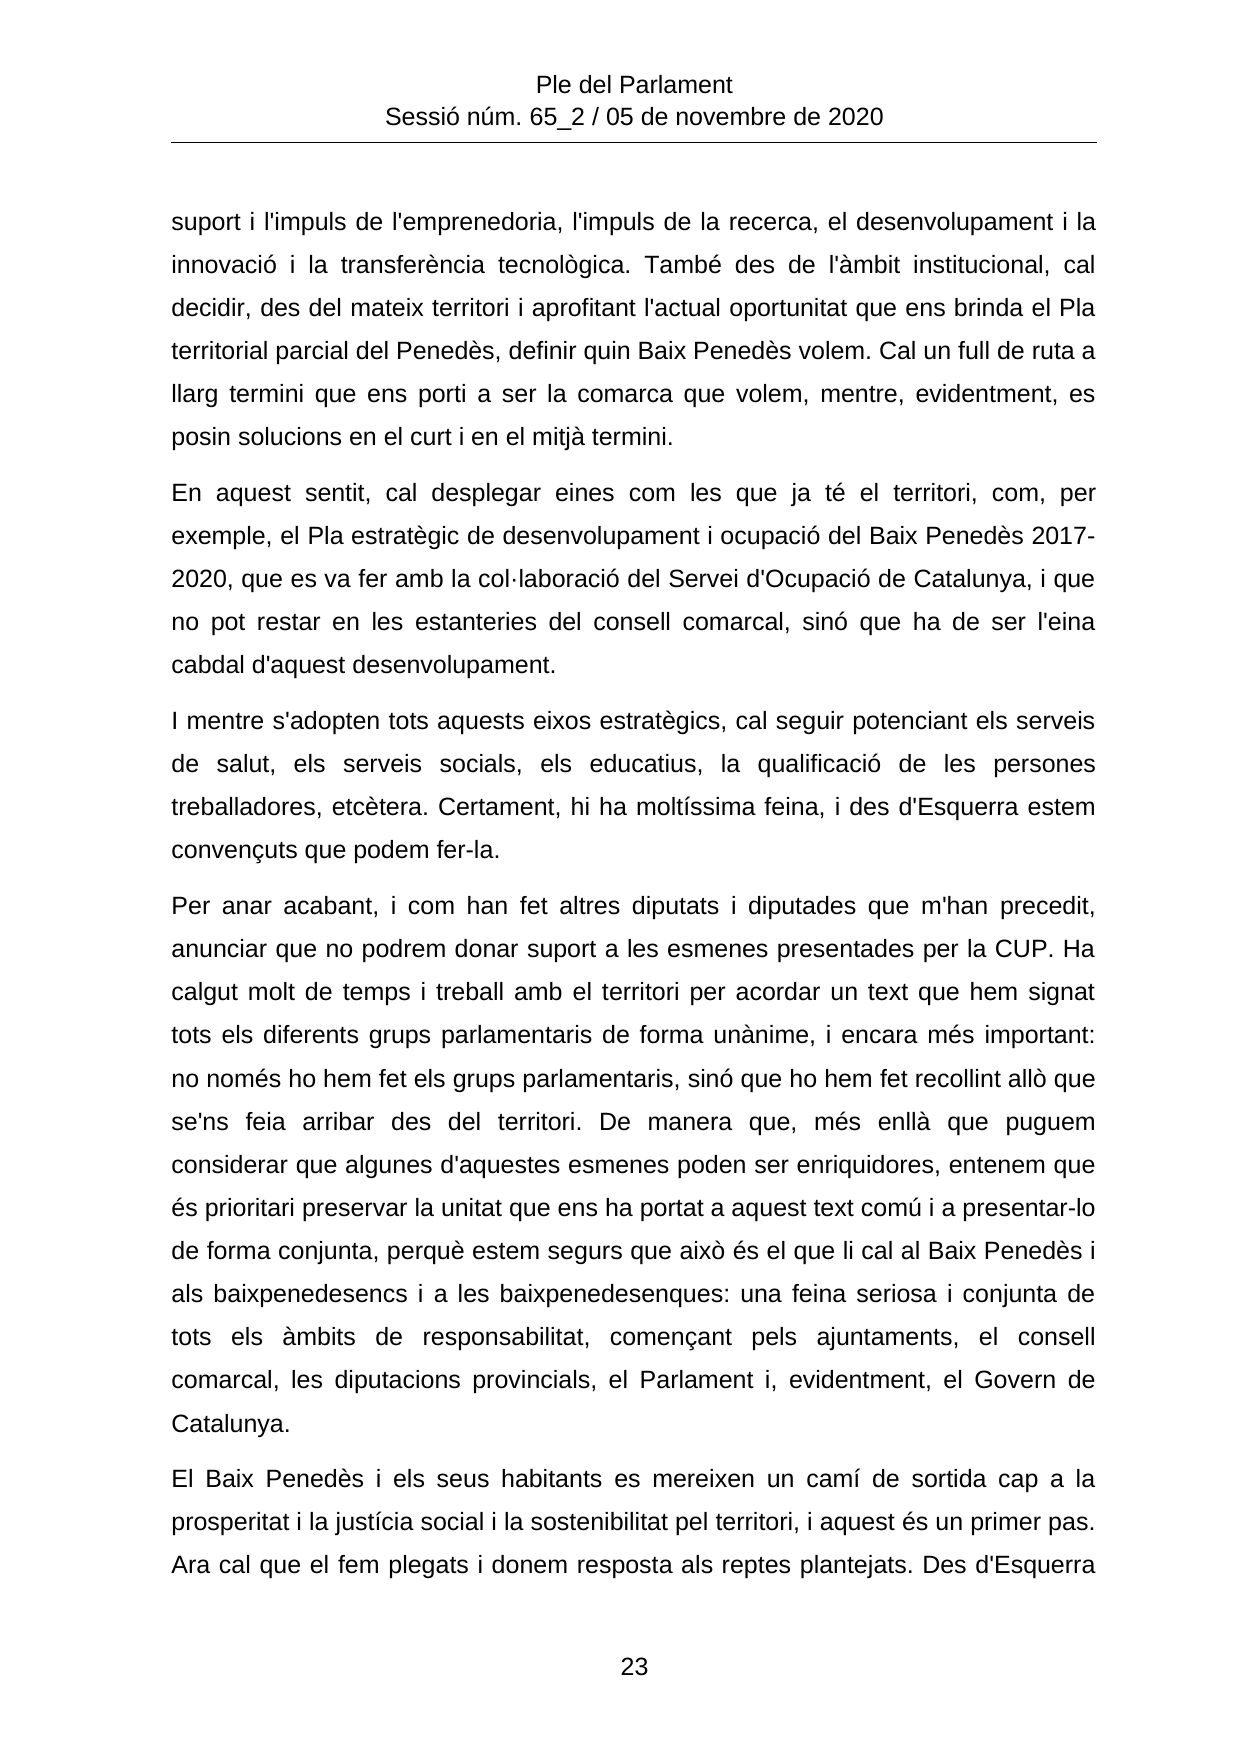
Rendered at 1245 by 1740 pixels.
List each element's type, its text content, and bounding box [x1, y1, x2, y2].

text En aquest sentit, cal desplegar eines com les que ja té el territori, com, per exemple, el Pla estratègic de desenvolupament i ocupació del Baix Penedès 2017-2020, que es va fer amb la col·laboració del Servei d'Ocupació de Catalunya, i que no pot restar en les estanteries del consell comarcal, sinó que ha de ser l'eina cabdal d'aquest desenvolupament. [171, 478, 1097, 679]
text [171, 207, 1097, 451]
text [171, 1464, 1097, 1579]
text I mentre s'adopten tots aquests eixos estratègics, cal seguir potenciant els serveis de salut, els serveis socials, els educatius, la qualificació de les persones treballadores, etcètera. Certament, hi ha moltíssima feina, i des d'Esquerra estem convençuts que podem fer-la. [171, 706, 1097, 864]
text Per anar acabant, i com han fet altres diputats i diputades que m'han precedit, anunciar que no podrem donar suport a les esmenes presentades per la CUP. Ha calgut molt de temps i treball amb el territori per acordar un text que hem signat tots els diferents grups parlamentaris de forma unànime, i encara més important: no només ho hem fet els grups parlamentaris, sinó que ho hem fet recollint allò que se'ns feia arribar des del territori. De manera que, més enllà que puguem considerar que algunes d'aquestes esmenes poden ser enriquidores, entenem que és prioritari preservar la unitat que ens ha portat a aquest text comú i a presentar-lo de forma conjunta, perquè estem segurs que això és el que li cal al Baix Penedès i als baixpenedesencs i a les baixpenedesenques: una feina seriosa i conjunta de tots els àmbits de responsabilitat, començant pels ajuntaments, el consell comarcal, les diputacions provincials, el Parlament i, evidentment, el Govern de Catalunya. [171, 891, 1097, 1437]
